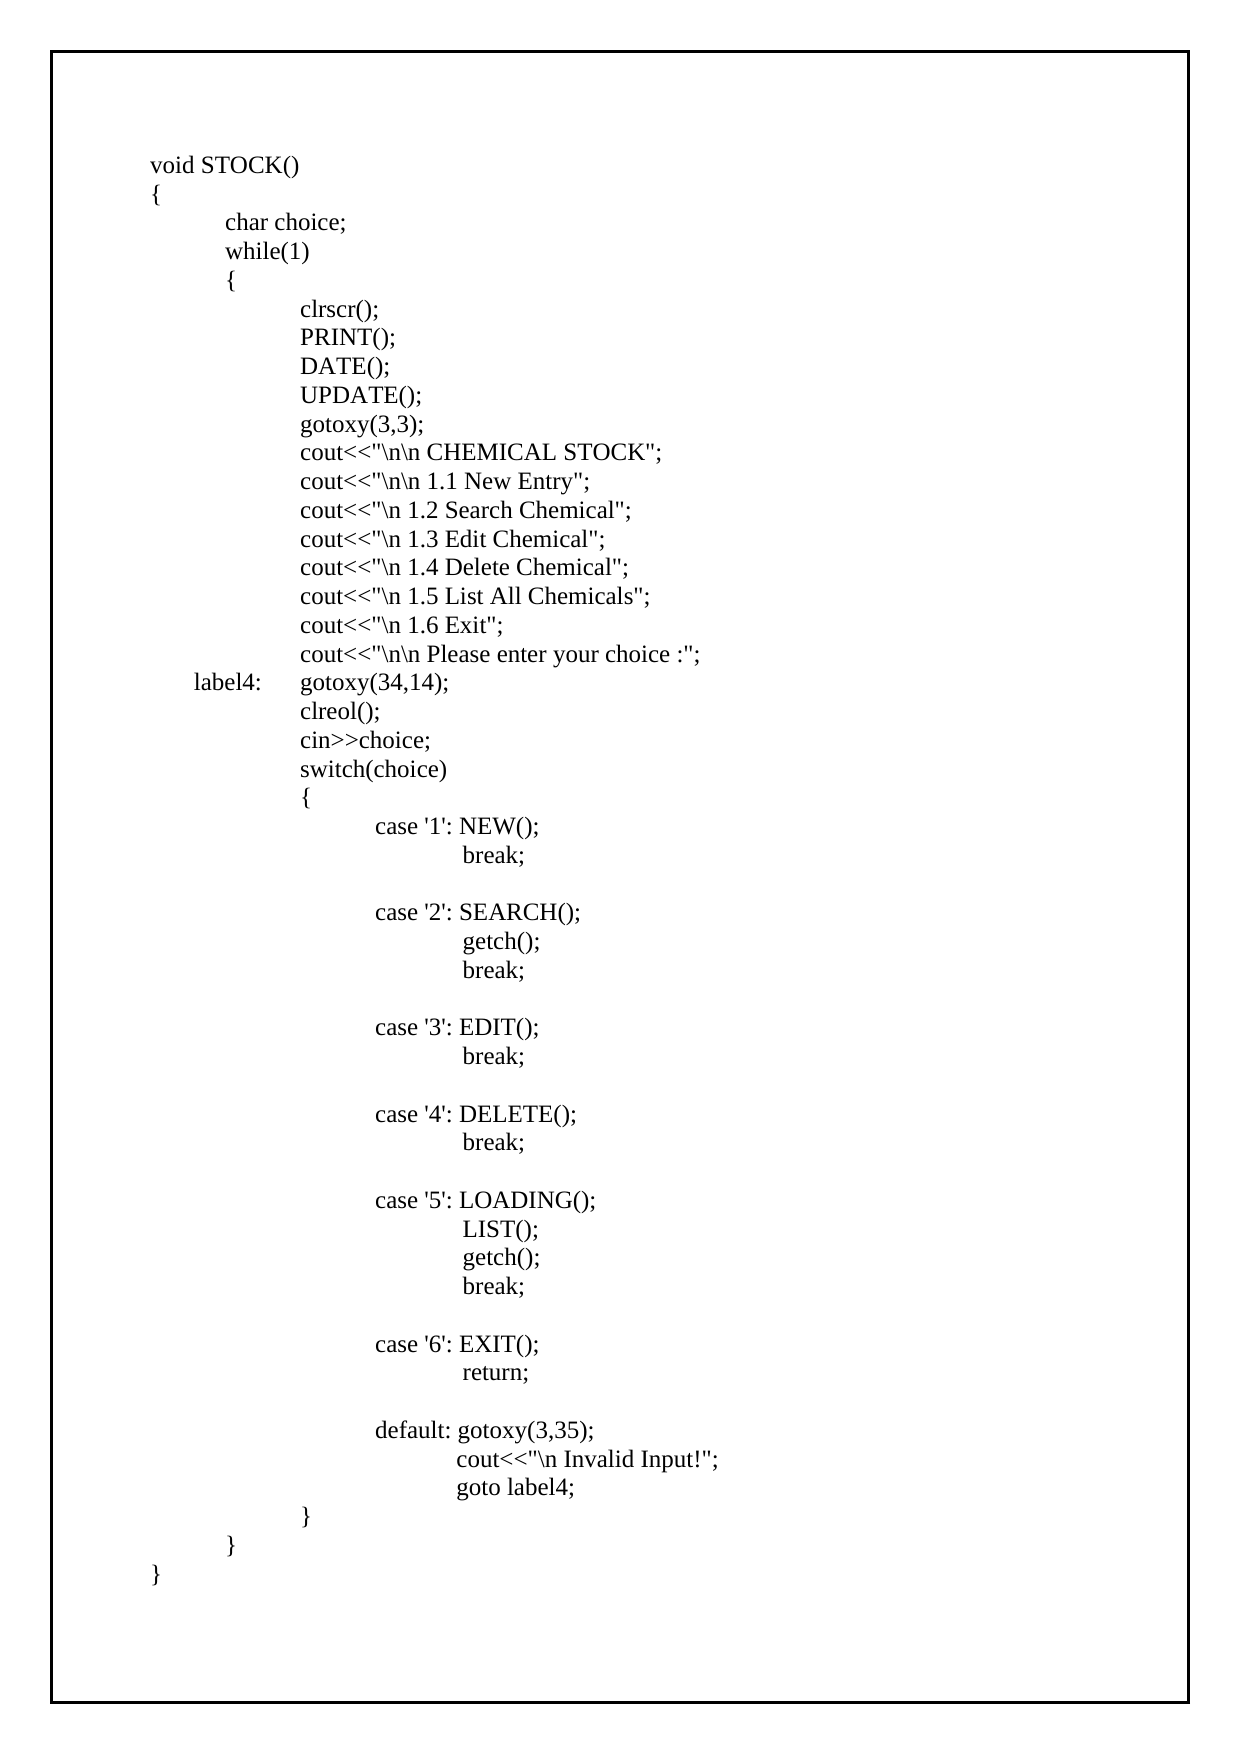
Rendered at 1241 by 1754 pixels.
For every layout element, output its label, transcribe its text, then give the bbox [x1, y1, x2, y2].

text clrscr(); [150, 294, 1090, 322]
text PRINT(); [150, 322, 1090, 351]
text break; [150, 1041, 1090, 1070]
text case '6': EXIT(); [150, 1329, 1090, 1357]
text { [150, 179, 1090, 207]
text } [150, 1501, 1090, 1530]
text cout<<"\n 1.2 Search Chemical"; [150, 495, 1090, 524]
text return; [150, 1357, 1090, 1386]
text case '2': SEARCH(); [150, 897, 1090, 926]
text break; [150, 955, 1090, 984]
text { [150, 265, 1090, 294]
text goto label4; [150, 1472, 1090, 1501]
text gotoxy(3,3); [150, 409, 1090, 437]
text cout<<"\n 1.3 Edit Chemical"; [150, 524, 1090, 552]
text } [150, 1530, 1090, 1559]
text cout<<"\n Invalid Input!"; [150, 1444, 1090, 1472]
text void STOCK() [150, 150, 1090, 179]
text cout<<"\n\n CHEMICAL STOCK"; [150, 437, 1090, 466]
text DATE(); [150, 351, 1090, 380]
text switch(choice) [150, 754, 1090, 782]
text UPDATE(); [150, 380, 1090, 409]
text break; [150, 840, 1090, 869]
text { [150, 782, 1090, 811]
text cout<<"\n 1.5 List All Chemicals"; [150, 581, 1090, 610]
text LIST(); [150, 1214, 1090, 1242]
text label4: gotoxy(34,14); [150, 667, 1090, 696]
text case '3': EDIT(); [150, 1012, 1090, 1041]
text case '1': NEW(); [150, 811, 1090, 840]
text cout<<"\n 1.4 Delete Chemical"; [150, 552, 1090, 581]
text default: gotoxy(3,35); [150, 1415, 1090, 1444]
text char choice; [150, 207, 1090, 236]
text cin>>choice; [150, 725, 1090, 754]
text break; [150, 1271, 1090, 1300]
text getch(); [150, 926, 1090, 955]
text cout<<"\n\n 1.1 New Entry"; [150, 466, 1090, 495]
text } [150, 1559, 1090, 1587]
text case '4': DELETE(); [150, 1099, 1090, 1127]
text break; [150, 1127, 1090, 1156]
text while(1) [150, 236, 1090, 265]
text cout<<"\n 1.6 Exit"; [150, 610, 1090, 639]
text cout<<"\n\n Please enter your choice :"; [150, 639, 1090, 667]
text getch(); [150, 1242, 1090, 1271]
text clreol(); [150, 696, 1090, 725]
text case '5': LOADING(); [150, 1185, 1090, 1214]
